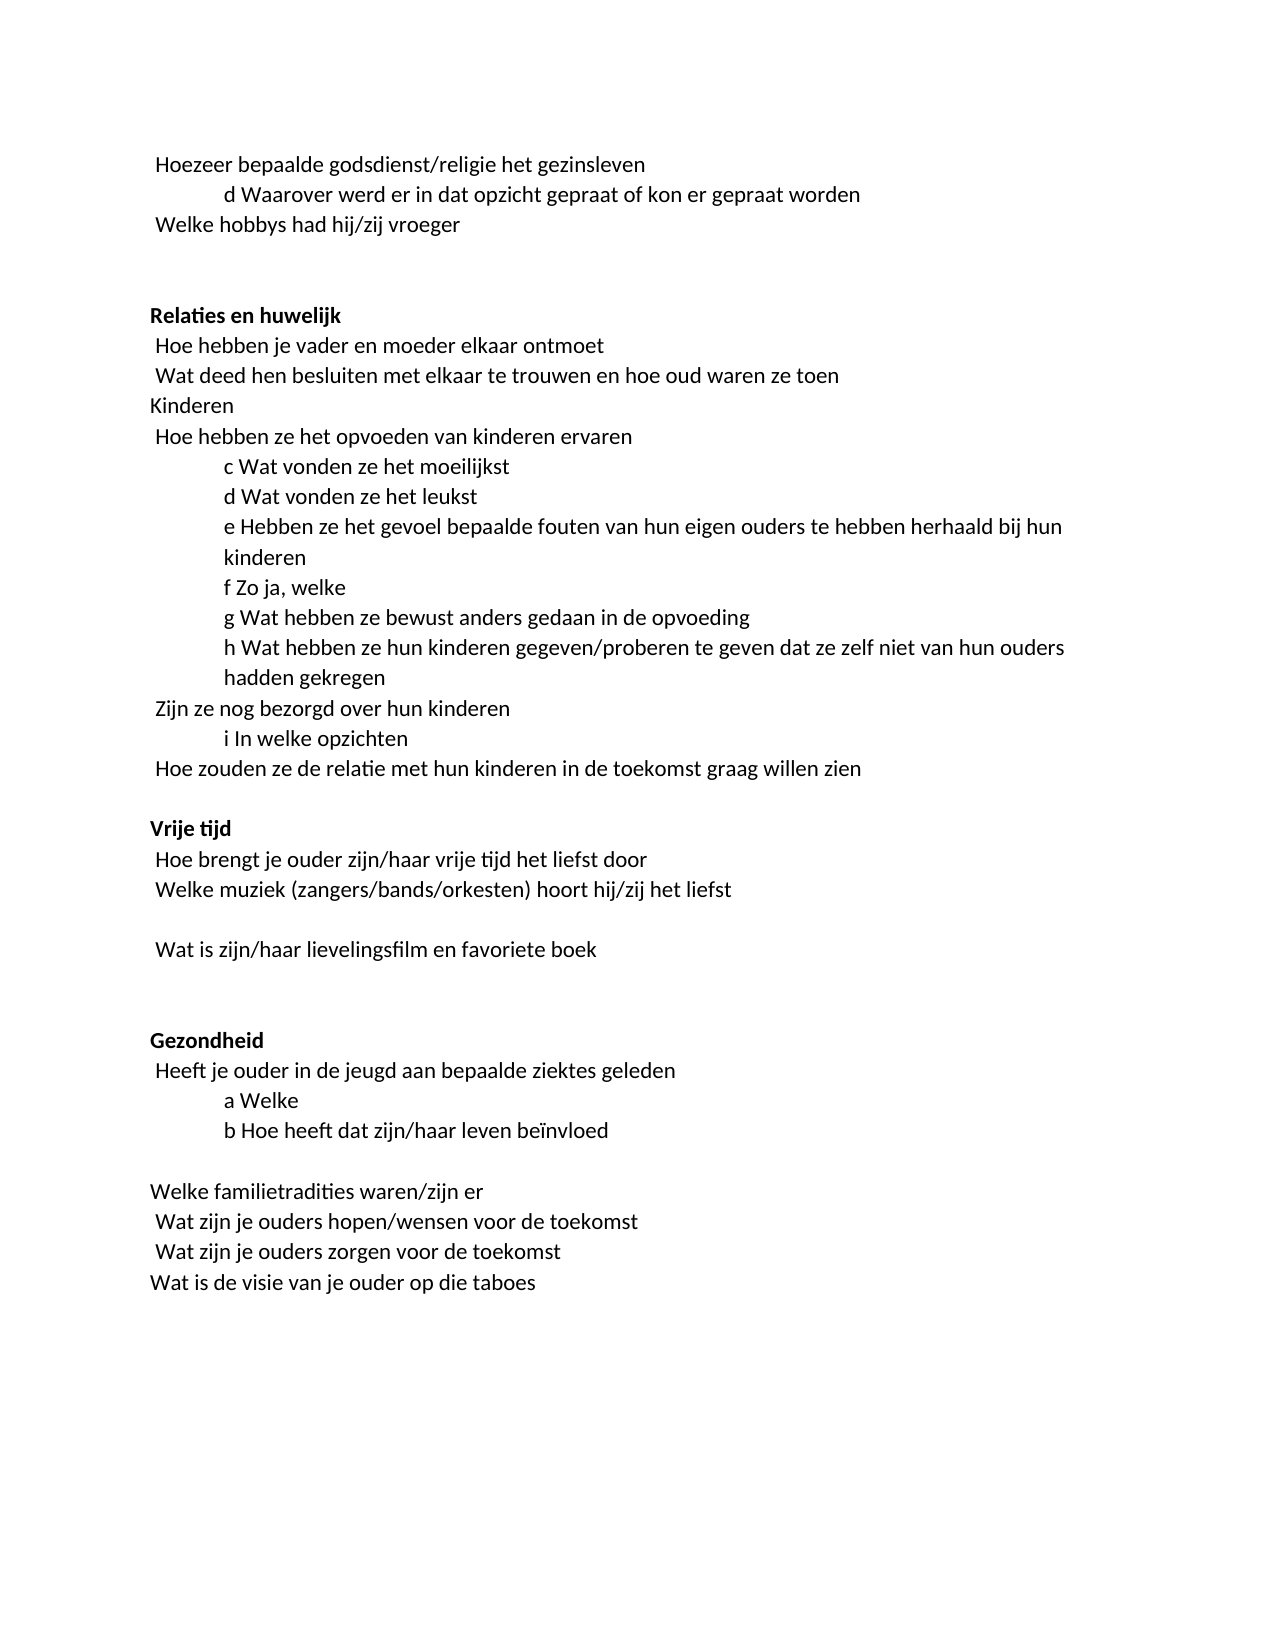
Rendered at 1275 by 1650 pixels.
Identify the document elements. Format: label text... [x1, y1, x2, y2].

text Wat deed hen besluiten met elkaar te trouwen en hoe oud waren ze toen [150, 361, 1125, 389]
text g Wat hebben ze bewust anders gedaan in de opvoeding [224, 603, 1125, 631]
text Heeft je ouder in de jeugd aan bepaalde ziektes geleden [150, 1056, 1125, 1084]
text a Welke [224, 1086, 1125, 1114]
text Hoe brengt je ouder zijn/haar vrije tijd het liefst door [150, 845, 1125, 873]
text e Hebben ze het gevoel bepaalde fouten van hun eigen ouders te hebben herhaald bij hun kinderen [224, 512, 1125, 571]
text Hoe zouden ze de relatie met hun kinderen in de toekomst graag willen zien [150, 754, 1125, 782]
text d Waarover werd er in dat opzicht gepraat of kon er gepraat worden [224, 180, 1125, 208]
text Wat is zijn/haar lievelingsfilm en favoriete boek [150, 935, 1125, 963]
text Welke hobbys had hij/zij vroeger [150, 210, 1125, 238]
text Welke familietradities waren/zijn er [150, 1177, 1125, 1205]
text Hoe hebben je vader en moeder elkaar ontmoet [150, 331, 1125, 359]
text Vrije tijd [150, 814, 1125, 843]
text Wat is de visie van je ouder op die taboes [150, 1268, 1125, 1296]
text Wat zijn je ouders zorgen voor de toekomst [150, 1237, 1125, 1266]
text Relaties en huwelijk [150, 301, 1125, 329]
text Zijn ze nog bezorgd over hun kinderen [150, 694, 1125, 722]
text b Hoe heeft dat zijn/haar leven beïnvloed [224, 1117, 1125, 1145]
text i In welke opzichten [224, 724, 1125, 752]
text Hoezeer bepaalde godsdienst/religie het gezinsleven [150, 150, 1125, 178]
text Gezondheid [150, 1026, 1125, 1054]
text d Wat vonden ze het leukst [224, 482, 1125, 510]
text Welke muziek (zangers/bands/orkesten) hoort hij/zij het liefst [150, 875, 1125, 903]
text Wat zijn je ouders hopen/wensen voor de toekomst [150, 1207, 1125, 1235]
text f Zo ja, welke [224, 573, 1125, 601]
text h Wat hebben ze hun kinderen gegeven/proberen te geven dat ze zelf niet van hun ouders hadden gekregen [224, 633, 1125, 692]
text c Wat vonden ze het moeilijkst [224, 452, 1125, 480]
text Hoe hebben ze het opvoeden van kinderen ervaren [150, 422, 1125, 450]
text Kinderen [150, 392, 1125, 420]
